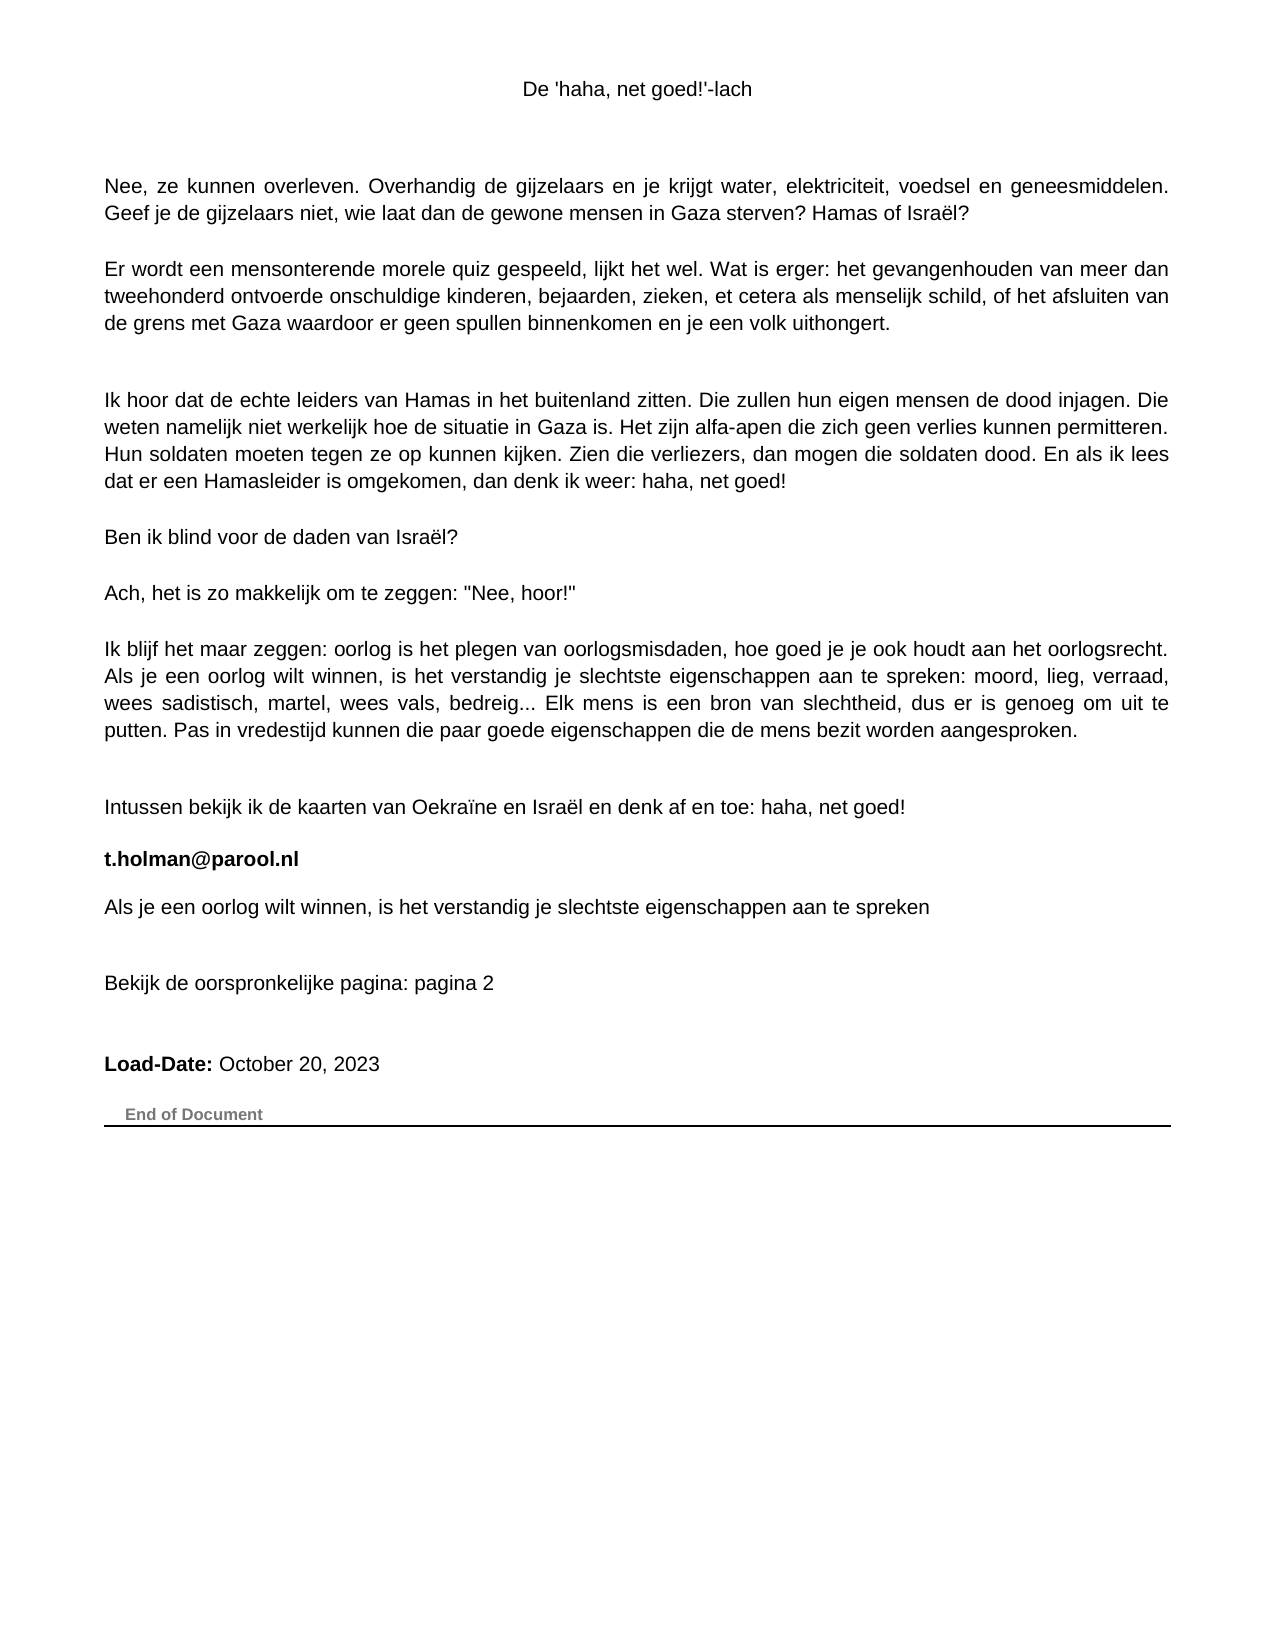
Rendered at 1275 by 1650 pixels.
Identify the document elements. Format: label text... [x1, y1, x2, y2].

text Load-Date: October 20, 2023 [104, 1020, 1171, 1076]
text t.holman@parool.nl [104, 843, 1171, 871]
text Intussen bekijk ik de kaarten van Oekraïne en Israël en denk af en toe: haha, net goed! [104, 791, 1171, 818]
text Ben ik blind voor de daden van Israël? [104, 522, 1171, 549]
text Nee, ze kunnen overleven. Overhandig de gijzelaars en je krijgt water, elektriciteit, voedsel en geneesmiddelen. Geef je de gijzelaars niet, wie laat dan de gewone mensen in Gaza sterven? Hamas of Israël? [104, 171, 1171, 225]
text End of Document [125, 1105, 1171, 1124]
text Ik blijf het maar zeggen: oorlog is het plegen van oorlogsmisdaden, hoe goed je je ook houdt aan het oorlogsrecht. Als je een oorlog wilt winnen, is het verstandig je slechtste eigenschappen aan te spreken: moord, lieg, verraad, wees sadistisch, martel, wees vals, bedreig... Elk mens is een bron van slechtheid, dus er is genoeg om uit te putten. Pas in vredestijd kunnen die paar goede eigenschappen die de mens bezit worden aangesproken. [104, 633, 1171, 742]
text Ach, het is zo makkelijk om te zeggen: "Nee, hoor!" [104, 578, 1171, 605]
text Ik hoor dat de echte leiders van Hamas in het buitenland zitten. Die zullen hun eigen mensen de dood injagen. Die weten namelijk niet werkelijk hoe de situatie in Gaza is. Het zijn alfa-apen die zich geen verlies kunnen permitteren. Hun soldaten moeten tegen ze op kunnen kijken. Zien die verliezers, dan mogen die soldaten dood. En als ik lees dat er een Hamasleider is omgekomen, dan denk ik weer: haha, net goed! [104, 385, 1171, 493]
text Er wordt een mensonterende morele quiz gespeeld, lijkt het wel. Wat is erger: het gevangenhouden van meer dan tweehonderd ontvoerde onschuldige kinderen, bejaarden, zieken, et cetera als menselijk schild, of het afsluiten van de grens met Gaza waardoor er geen spullen binnenkomen en je een volk uithongert. [104, 254, 1171, 335]
text Als je een oorlog wilt winnen, is het verstandig je slechtste eigenschappen aan te spreken [104, 891, 1171, 918]
text Bekijk de oorspronkelijke pagina: pagina 2 [104, 968, 1171, 995]
